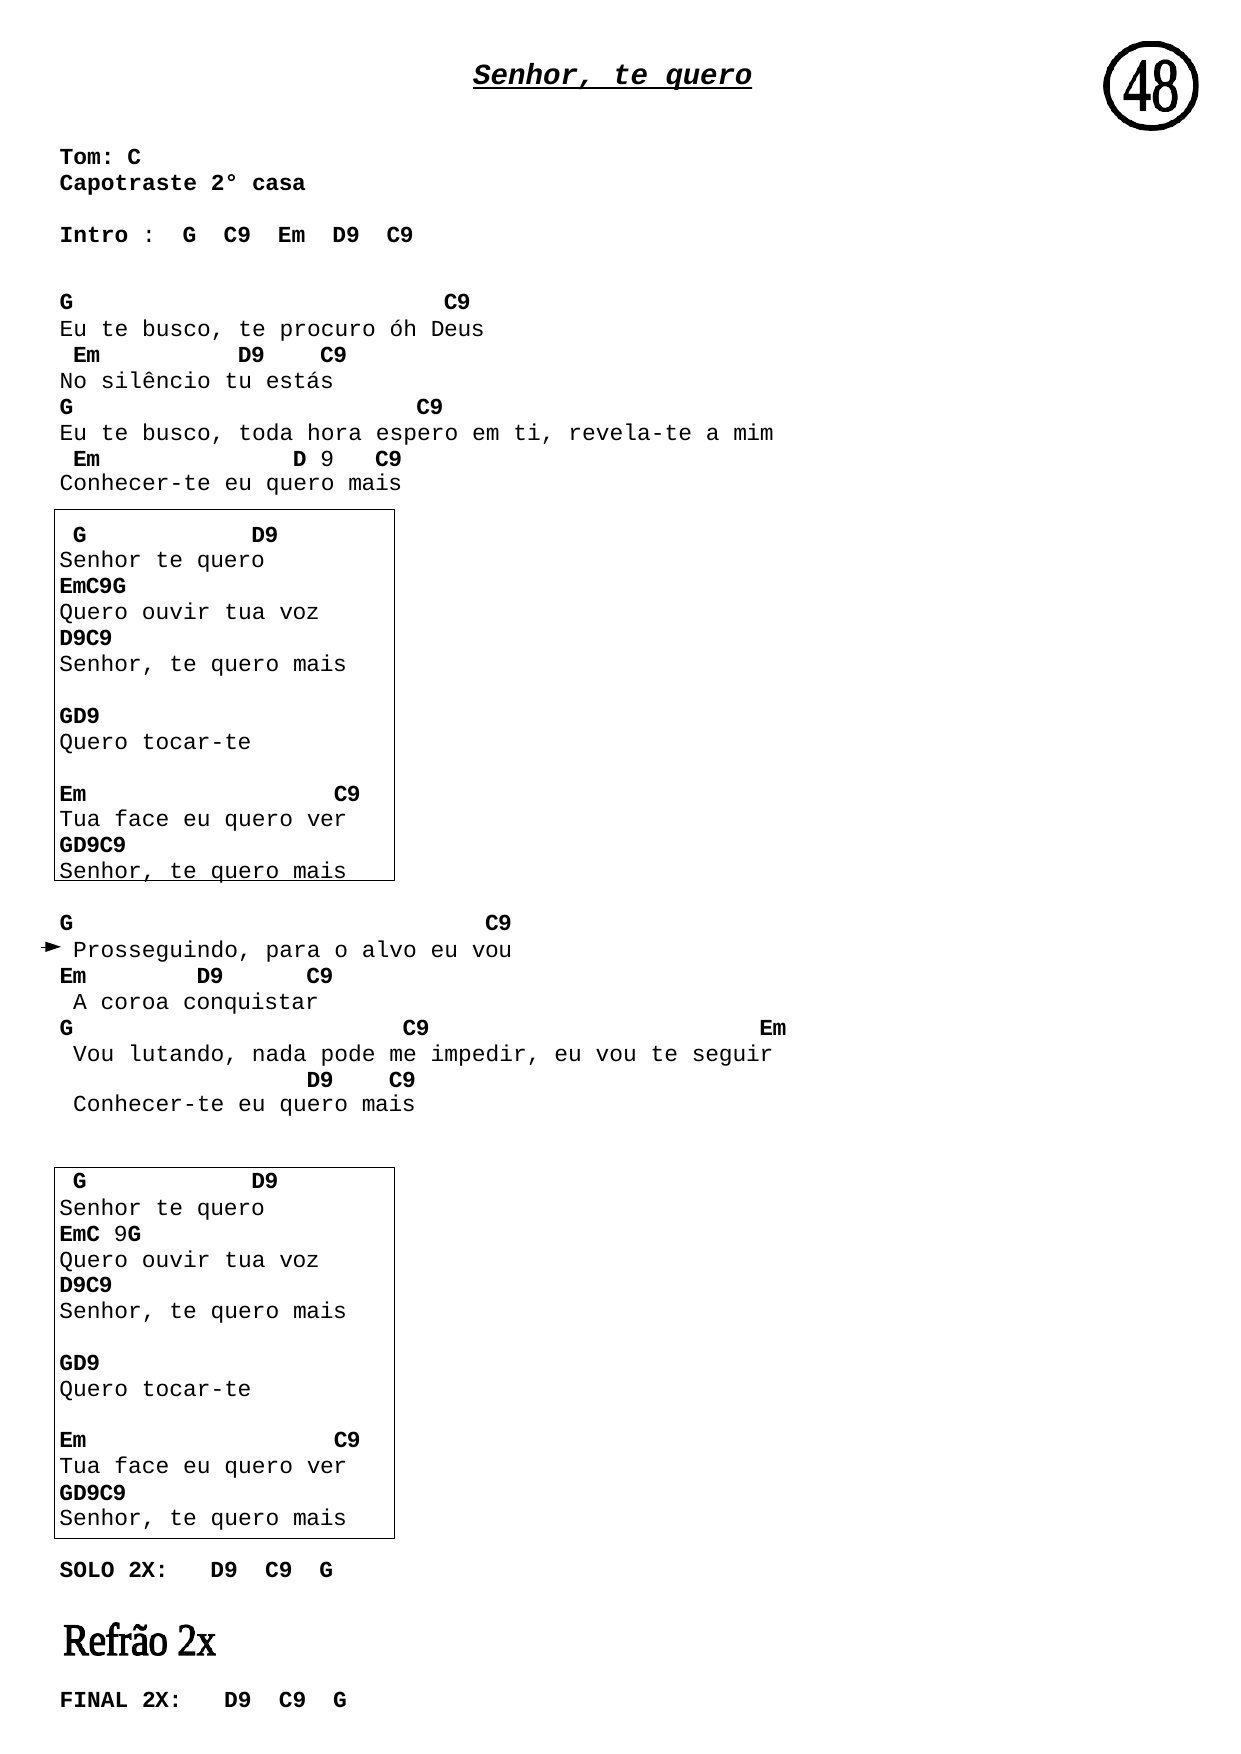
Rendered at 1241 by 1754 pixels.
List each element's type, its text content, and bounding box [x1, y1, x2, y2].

subtitle G C9 [59, 394, 1211, 419]
text FINAL 2X: D9 C9 G [59, 1688, 1211, 1714]
text Eu te busco, toda hora espero em ti, revela-te a mim [59, 419, 1211, 445]
title Senhor, te quero [472, 61, 753, 87]
text Eu te busco, te procuro óh Deus [59, 316, 1211, 342]
text No silêncio tu estás [59, 368, 1211, 394]
text Conhecer-te eu quero mais [73, 1092, 1211, 1118]
text Em D 9 C9 [73, 445, 1211, 471]
text Vou lutando, nada pode me impedir, eu vou te seguir [73, 1041, 1211, 1067]
picture [63, 1622, 216, 1656]
text Em D9 C9 [59, 963, 1211, 989]
text A coroa conquistar [73, 989, 1211, 1015]
text Conhecer-te eu quero mais [59, 471, 1211, 497]
subtitle G C9 [59, 911, 1211, 937]
text Intro : G C9 Em D9 C9 [59, 223, 1211, 249]
subtitle D9 C9 [306, 1067, 1211, 1092]
text Capotraste 2° casa [59, 171, 1211, 197]
text Tom: C [59, 145, 1211, 171]
text SOLO 2X: D9 C9 G [59, 1558, 1211, 1584]
picture [1103, 41, 1199, 131]
subtitle G C9 [59, 290, 1211, 316]
text Em D9 C9 [73, 342, 1211, 368]
text G C9 Em [59, 1015, 1211, 1041]
text Prosseguindo, para o alvo eu vou [73, 937, 1211, 963]
